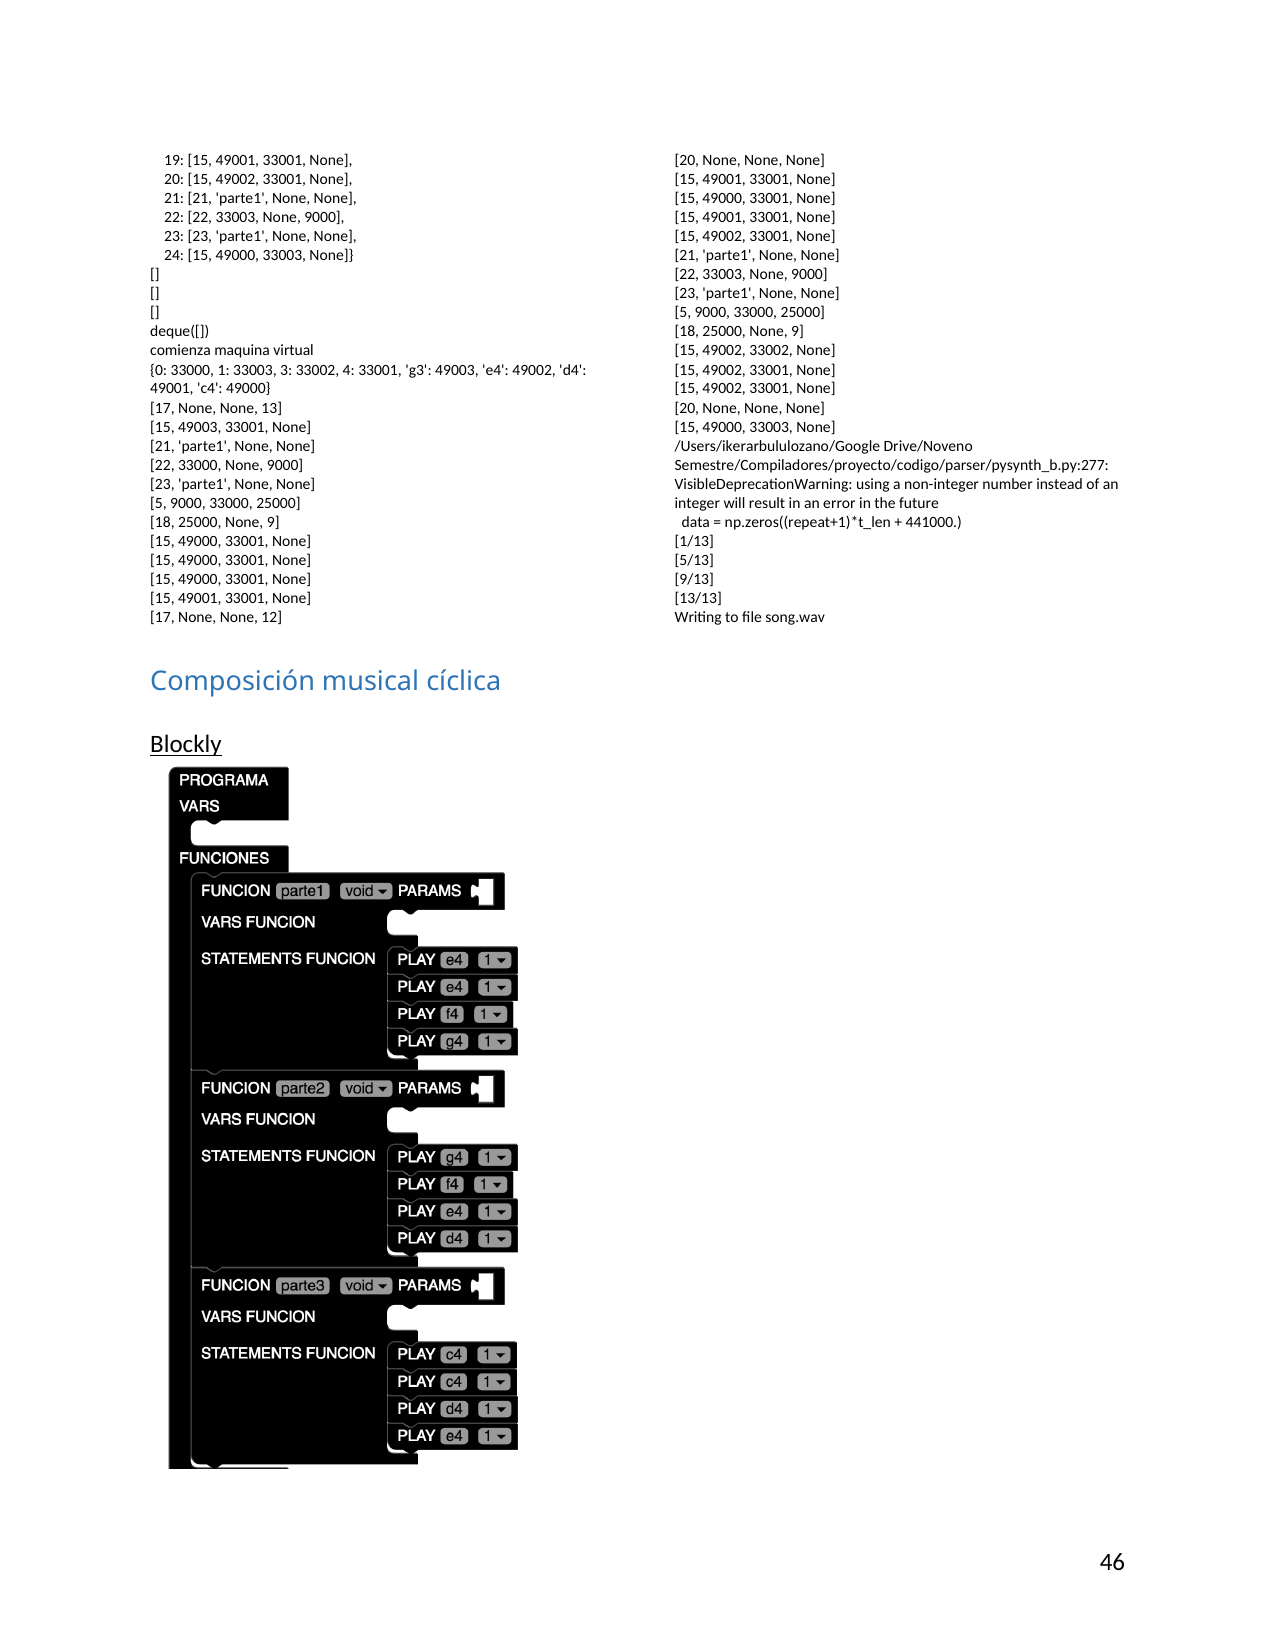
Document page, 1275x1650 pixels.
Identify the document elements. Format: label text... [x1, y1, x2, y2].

text [15, 49001, 33001, None] [674, 169, 1125, 188]
text [20, None, None, None] [674, 398, 1125, 417]
text 21: [21, 'parte1', None, None], [150, 188, 601, 207]
text [17, None, None, 13] [150, 398, 601, 417]
text [23, 'parte1', None, None] [674, 283, 1125, 302]
text /Users/ikerarbululozano/Google Drive/Noveno Semestre/Compiladores/proyecto/codigo/parser/pysynth_b.py:277: VisibleDeprecationWarning: using a non-integer number instead of an integer will result in an error in the future [674, 436, 1125, 512]
text [5, 9000, 33000, 25000] [674, 302, 1125, 322]
text [1/13] [674, 531, 1125, 550]
text [] [150, 302, 601, 322]
text [22, 33000, None, 9000] [150, 455, 601, 474]
text 20: [15, 49002, 33001, None], [150, 169, 601, 188]
subtitle Composición musical cíclica [150, 661, 1125, 698]
text Writing to file song.wav [674, 607, 1125, 627]
text 22: [22, 33003, None, 9000], [150, 207, 601, 226]
text [21, 'parte1', None, None] [674, 245, 1125, 264]
text [18, 25000, None, 9] [150, 512, 601, 531]
text [17, None, None, 12] [150, 607, 601, 627]
text {0: 33000, 1: 33003, 3: 33002, 4: 33001, 'g3': 49003, 'e4': 49002, 'd4': 49001, 'c4': 49000} [150, 360, 601, 398]
text [15, 49002, 33001, None] [674, 226, 1125, 245]
text [5/13] [674, 550, 1125, 569]
text [18, 25000, None, 9] [674, 322, 1125, 341]
text [15, 49001, 33001, None] [674, 207, 1125, 226]
text 23: [23, 'parte1', None, None], [150, 226, 601, 245]
text [15, 49000, 33001, None] [150, 550, 601, 569]
text [15, 49002, 33001, None] [674, 360, 1125, 379]
text [13/13] [674, 588, 1125, 607]
text [] [150, 283, 601, 302]
text [23, 'parte1', None, None] [150, 474, 601, 493]
text [9/13] [674, 569, 1125, 588]
text [15, 49000, 33003, None] [674, 417, 1125, 436]
text comienza maquina virtual [150, 341, 601, 360]
text [15, 49002, 33002, None] [674, 341, 1125, 360]
text [22, 33003, None, 9000] [674, 264, 1125, 283]
text [15, 49003, 33001, None] [150, 417, 601, 436]
text [15, 49000, 33001, None] [150, 569, 601, 588]
text [15, 49000, 33001, None] [150, 531, 601, 550]
text [15, 49002, 33001, None] [674, 379, 1125, 398]
text [21, 'parte1', None, None] [150, 436, 601, 455]
text deque([]) [150, 322, 601, 341]
picture [150, 759, 1125, 1469]
text 24: [15, 49000, 33003, None]} [150, 245, 601, 264]
text [15, 49000, 33001, None] [674, 188, 1125, 207]
text [] [150, 264, 601, 283]
text Blockly [150, 729, 1125, 759]
text [15, 49001, 33001, None] [150, 588, 601, 607]
text [20, None, None, None] [674, 150, 1125, 169]
text data = np.zeros((repeat+1)*t_len + 441000.) [674, 512, 1125, 531]
text [5, 9000, 33000, 25000] [150, 493, 601, 512]
text 19: [15, 49001, 33001, None], [150, 150, 601, 169]
